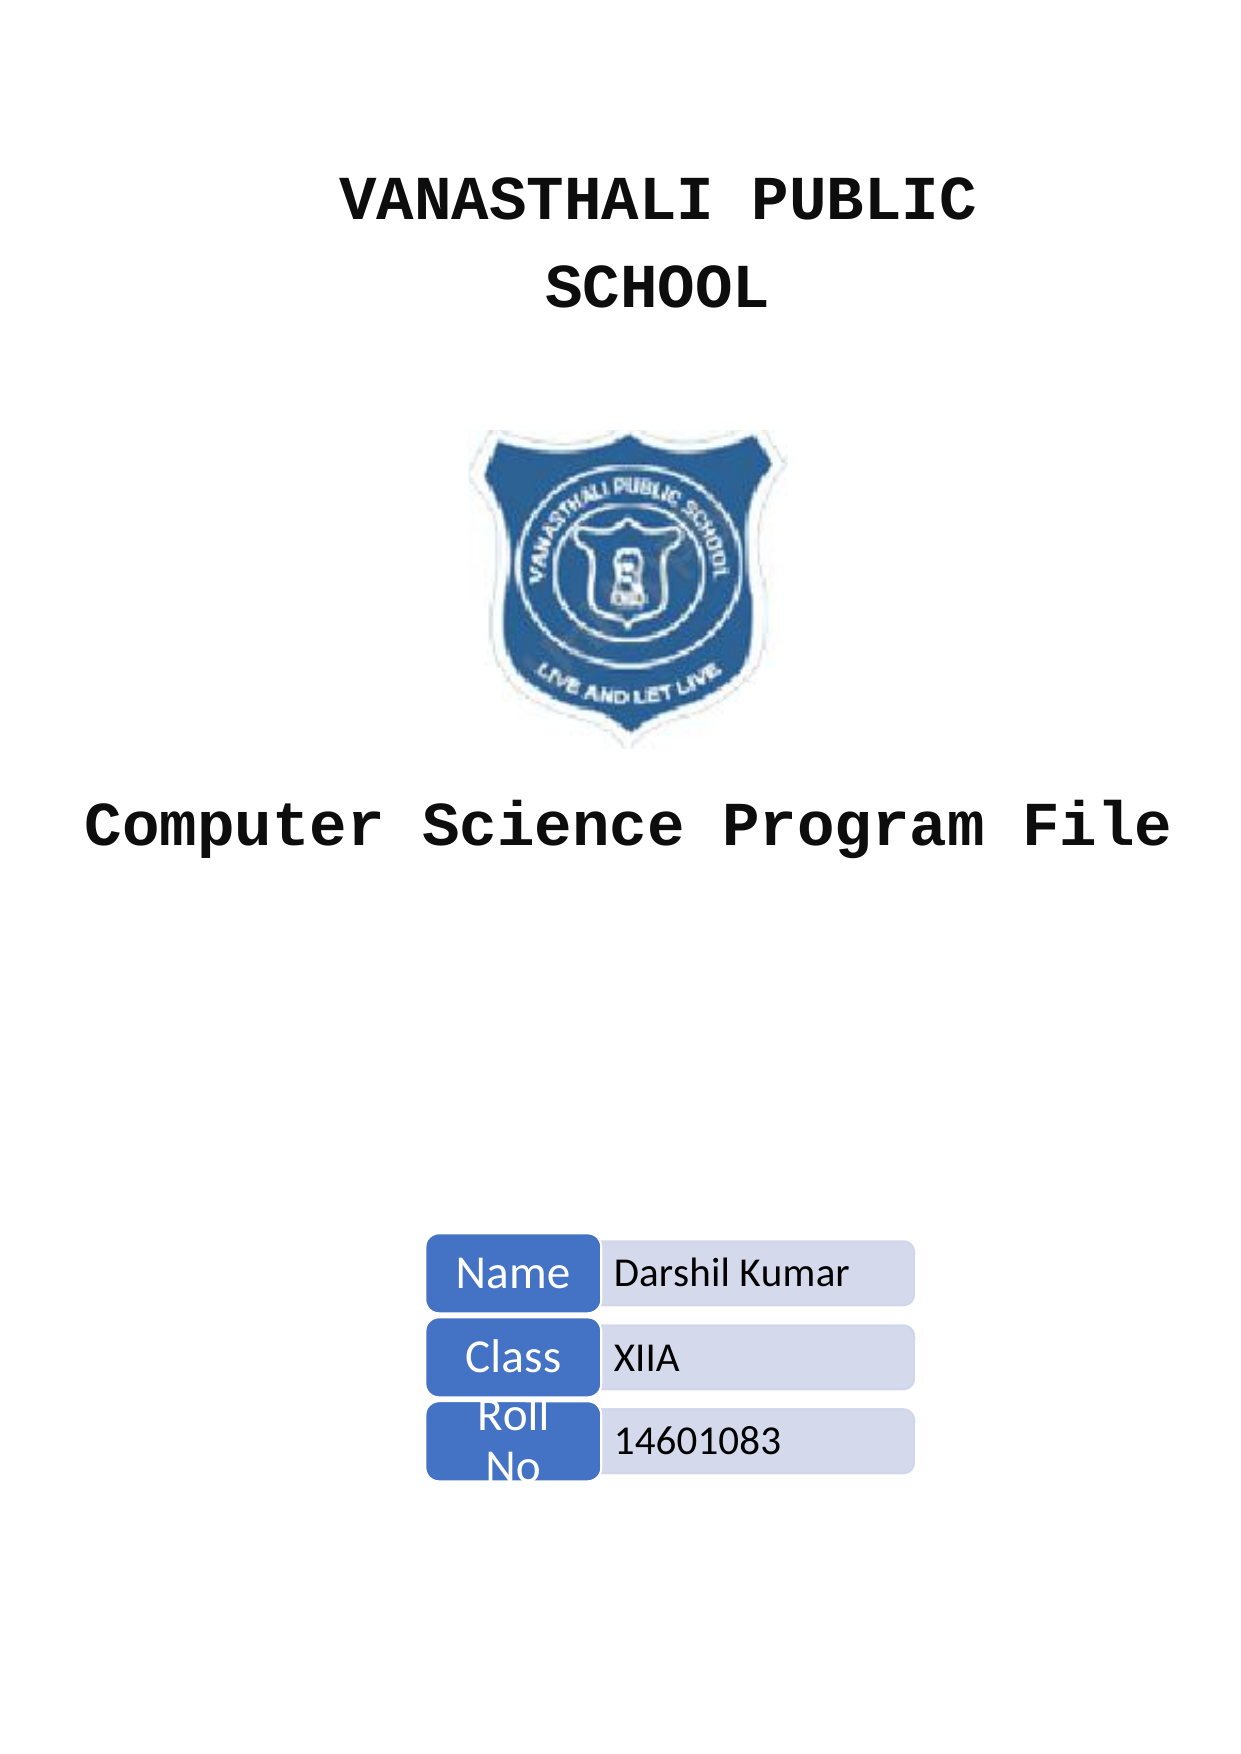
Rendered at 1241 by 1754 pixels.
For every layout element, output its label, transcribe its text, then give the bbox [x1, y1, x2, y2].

picture [468, 430, 788, 749]
text Computer Science Program File [78, 794, 1178, 864]
text SCHOOL [137, 255, 1178, 326]
text VANASTHALI PUBLIC [137, 167, 1178, 238]
